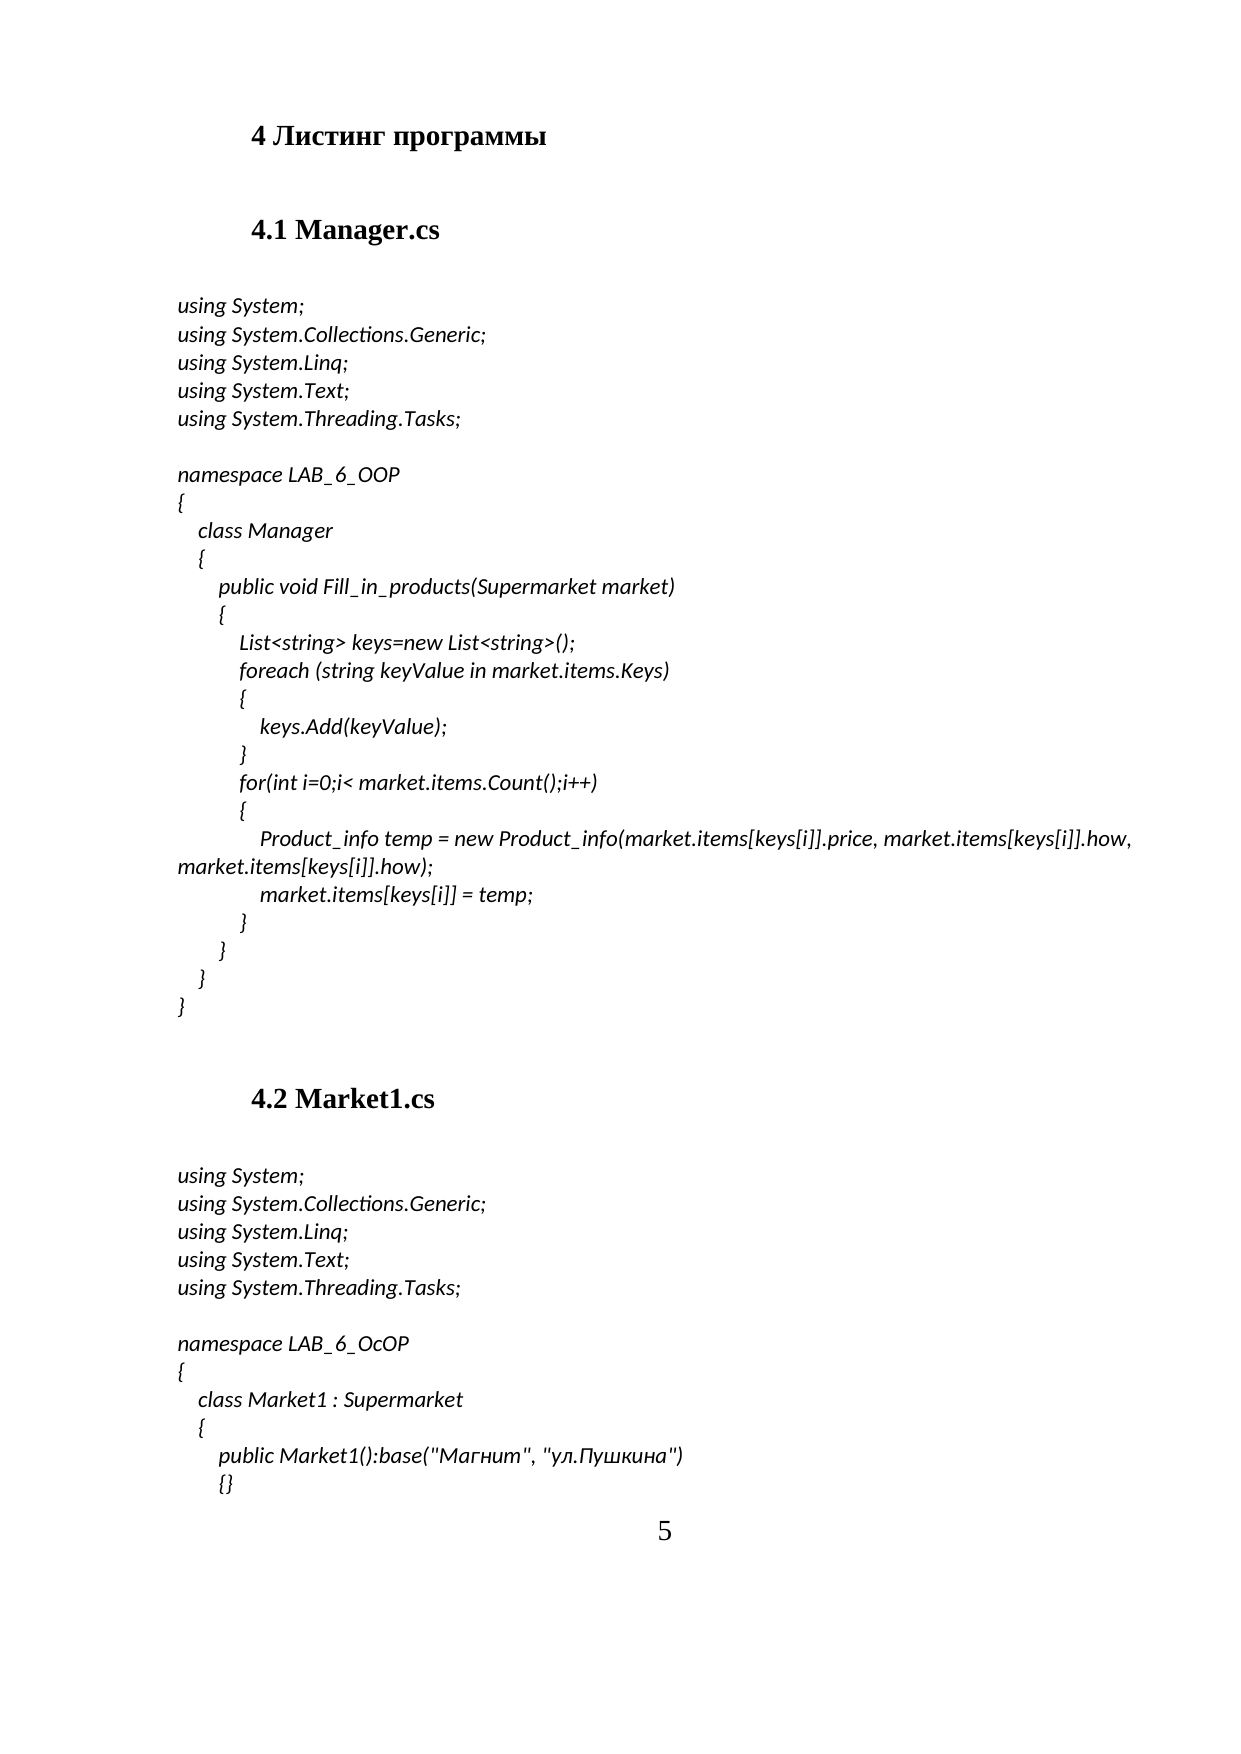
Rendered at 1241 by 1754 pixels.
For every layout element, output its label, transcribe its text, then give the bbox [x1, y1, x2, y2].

text public Market1():base("Магнит", "ул.Пушкина") [177, 1441, 1152, 1469]
text foreach (string keyValue in market.items.Keys) [177, 656, 1152, 684]
text class Manager [177, 516, 1152, 544]
text Manager.cs [177, 212, 1152, 246]
text for(int i=0;i< market.items.Count();i++) [177, 768, 1152, 796]
text keys.Add(keyValue); [177, 712, 1152, 740]
text using System.Linq; [177, 1217, 1152, 1245]
text using System.Threading.Tasks; [177, 1273, 1152, 1301]
text Листинг программы [177, 118, 1152, 152]
text public void Fill_in_products(Supermarket market) [177, 572, 1152, 600]
text {} [177, 1469, 1152, 1497]
text } [177, 936, 1152, 964]
text { [177, 1357, 1152, 1385]
text using System.Collections.Generic; [177, 320, 1152, 348]
text class Market1 : Supermarket [177, 1385, 1152, 1413]
text { [177, 684, 1152, 712]
text } [177, 992, 1152, 1020]
text namespace LAB_6_OcOP [177, 1329, 1152, 1357]
text { [177, 544, 1152, 572]
text using System.Collections.Generic; [177, 1189, 1152, 1217]
text Market1.cs [177, 1082, 1152, 1115]
text { [177, 796, 1152, 824]
text using System.Text; [177, 1245, 1152, 1273]
text using System; [177, 1161, 1152, 1189]
text using System.Linq; [177, 348, 1152, 376]
text { [177, 600, 1152, 628]
text using System.Text; [177, 376, 1152, 404]
text List<string> keys=new List<string>(); [177, 628, 1152, 656]
text } [177, 908, 1152, 936]
text { [177, 488, 1152, 516]
text { [177, 1413, 1152, 1441]
text } [177, 964, 1152, 992]
text namespace LAB_6_OOP [177, 460, 1152, 488]
text market.items[keys[i]] = temp; [177, 880, 1152, 908]
text using System.Threading.Tasks; [177, 404, 1152, 432]
text using System; [177, 292, 1152, 320]
text Product_info temp = new Product_info(market.items[keys[i]].price, market.items[keys[i]].how, market.items[keys[i]].how); [177, 824, 1152, 880]
text } [177, 740, 1152, 768]
